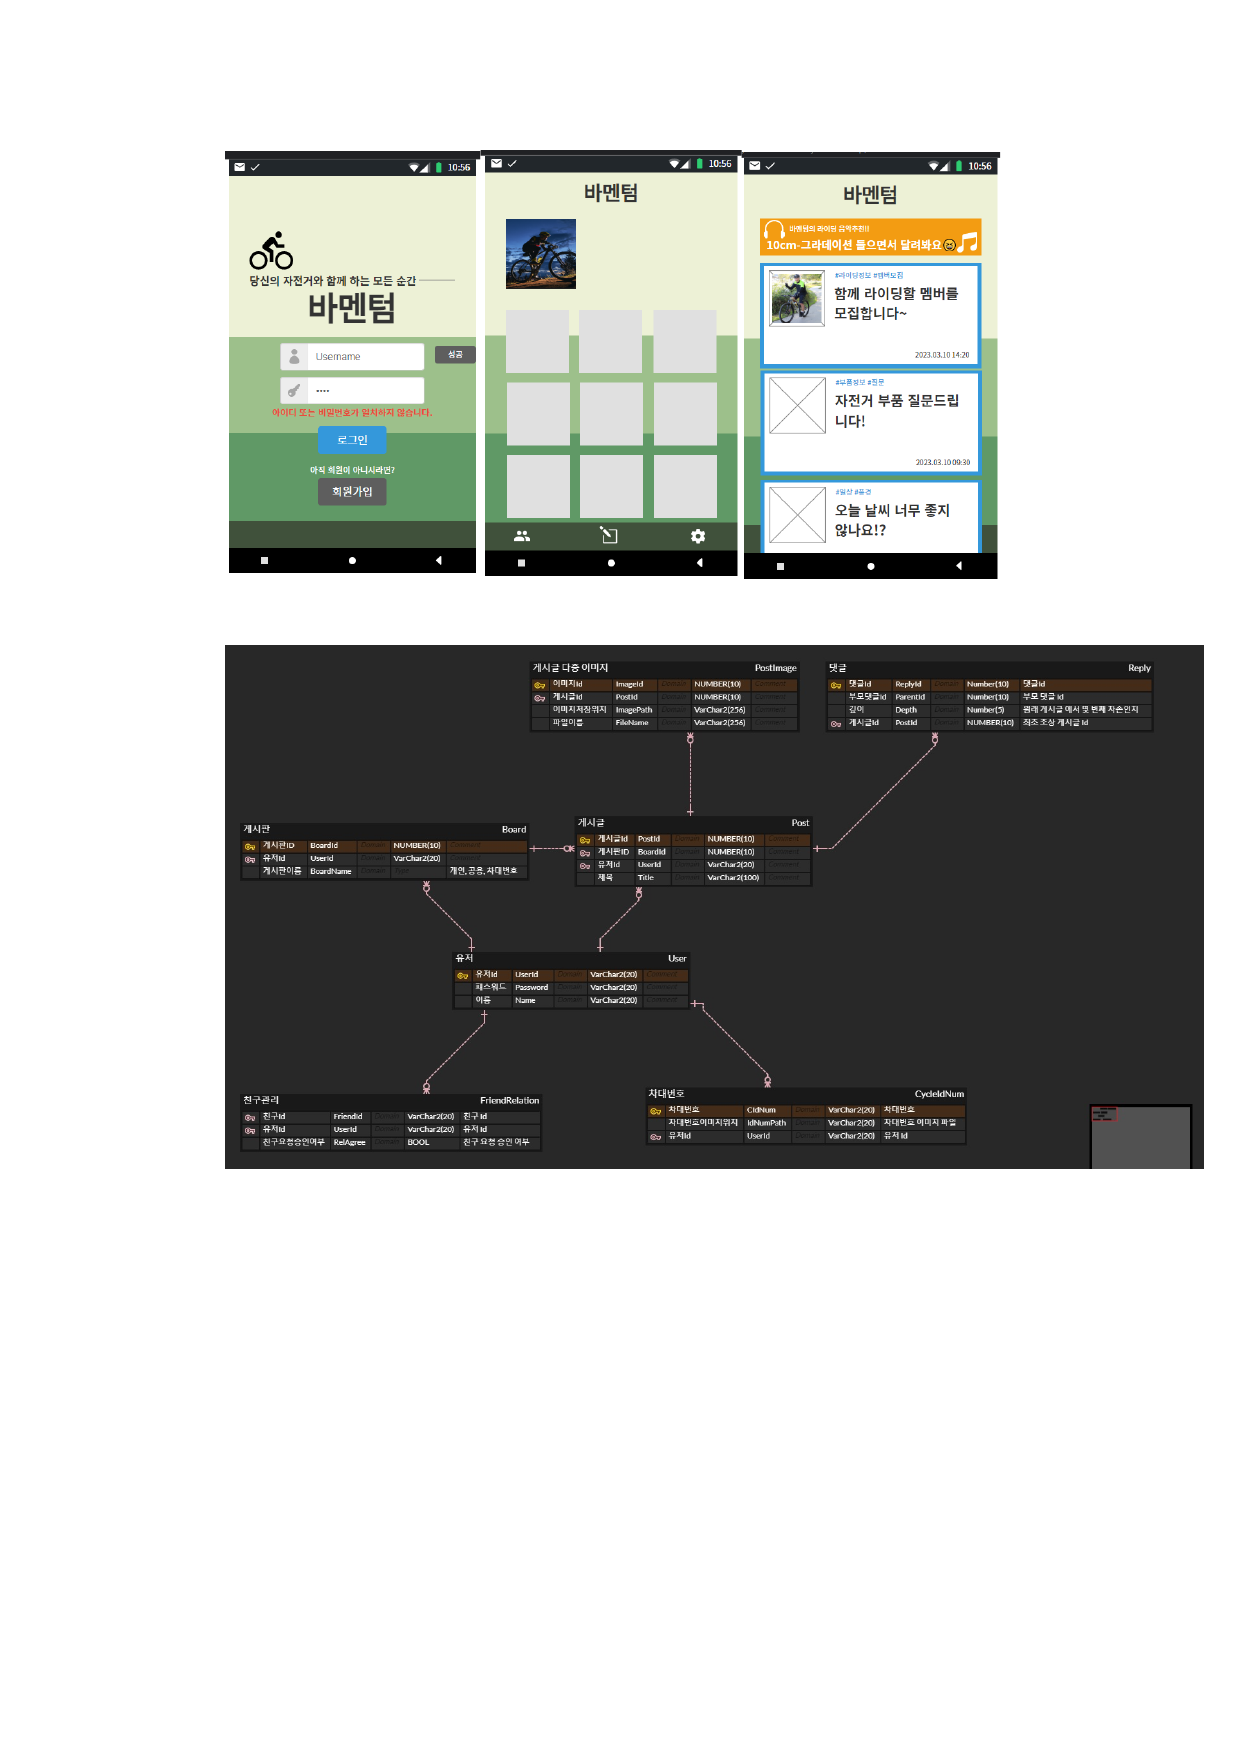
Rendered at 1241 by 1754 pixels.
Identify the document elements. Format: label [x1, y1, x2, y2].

picture [225, 150, 1001, 581]
picture [225, 645, 1204, 1169]
